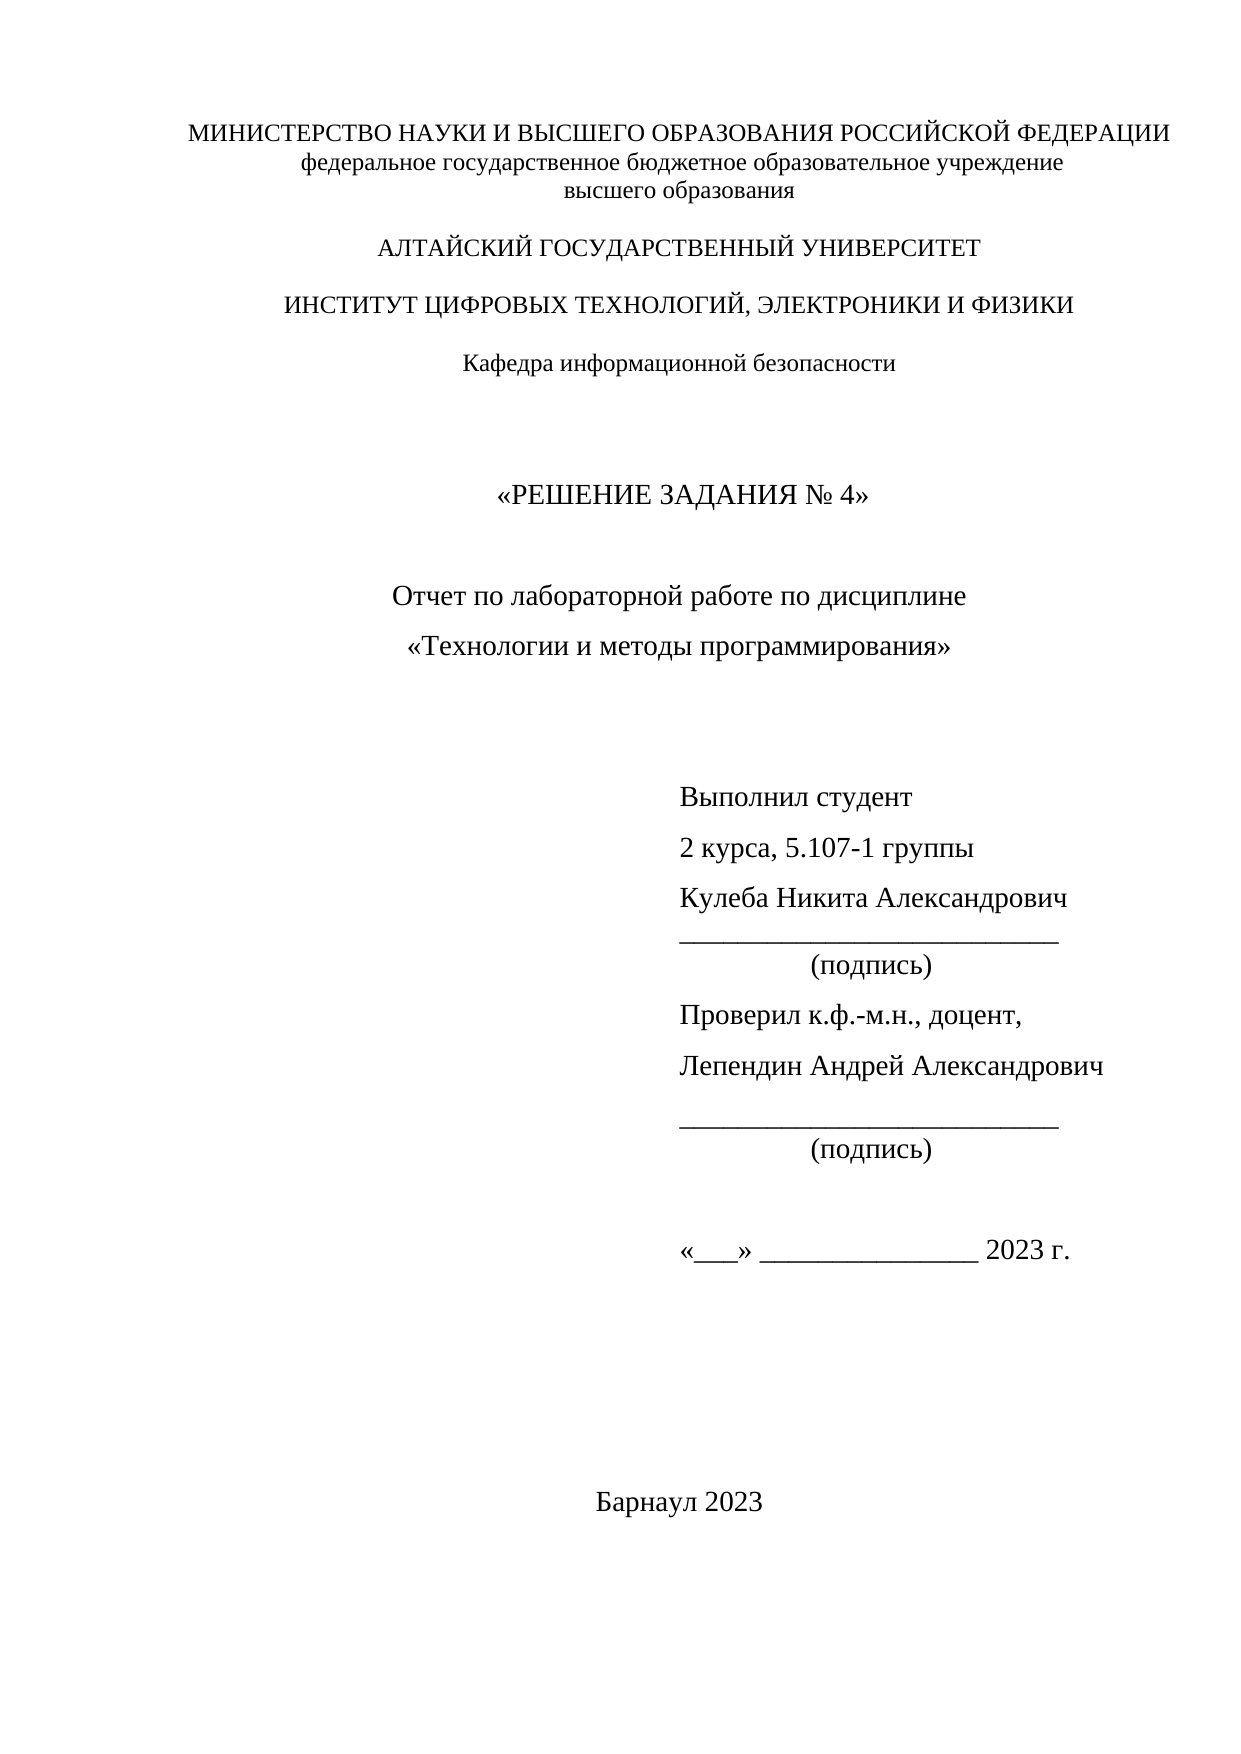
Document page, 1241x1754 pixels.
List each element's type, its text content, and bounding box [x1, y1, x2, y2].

text ИНСТИТУТ ЦИФРОВЫХ ТЕХНОЛОГИЙ, ЭЛЕКТРОНИКИ И ФИЗИКИ [177, 291, 1181, 319]
text Выполнил студент [679, 779, 1181, 813]
text __________________________ [679, 1098, 1181, 1132]
text «___» _______________ 2023 г. [679, 1232, 1181, 1266]
text АЛТАЙСКИЙ ГОСУДАРСТВЕННЫЙ УНИВЕРСИТЕТ [177, 233, 1181, 262]
text __________________________ [679, 913, 1181, 947]
text (подпись) [679, 1132, 1063, 1165]
text Проверил к.ф.-м.н., доцент, [679, 997, 1181, 1031]
text Лепендин Андрей Александрович [679, 1048, 1181, 1081]
text «РЕШЕНИЕ ЗАДАНИЯ № 4» [177, 477, 1181, 511]
text высшего образования [177, 176, 1181, 204]
text Кулеба Никита Александрович [679, 880, 1181, 913]
text Барнаул 2023 [177, 1484, 1181, 1517]
text «Технологии и методы программирования» [177, 628, 1181, 662]
text МИНИСТЕРСТВО НАУКИ И ВЫСШЕГО ОБРАЗОВАНИЯ РОССИЙСКОЙ ФЕДЕРАЦИИ федеральное государственное бюджетное образовательное учреждение [177, 118, 1181, 176]
text Кафедра информационной безопасности [177, 348, 1181, 377]
text 2 курса, 5.107-1 группы [679, 830, 1181, 863]
text Отчет по лабораторной работе по дисциплине [177, 578, 1181, 612]
text (подпись) [679, 947, 1063, 981]
